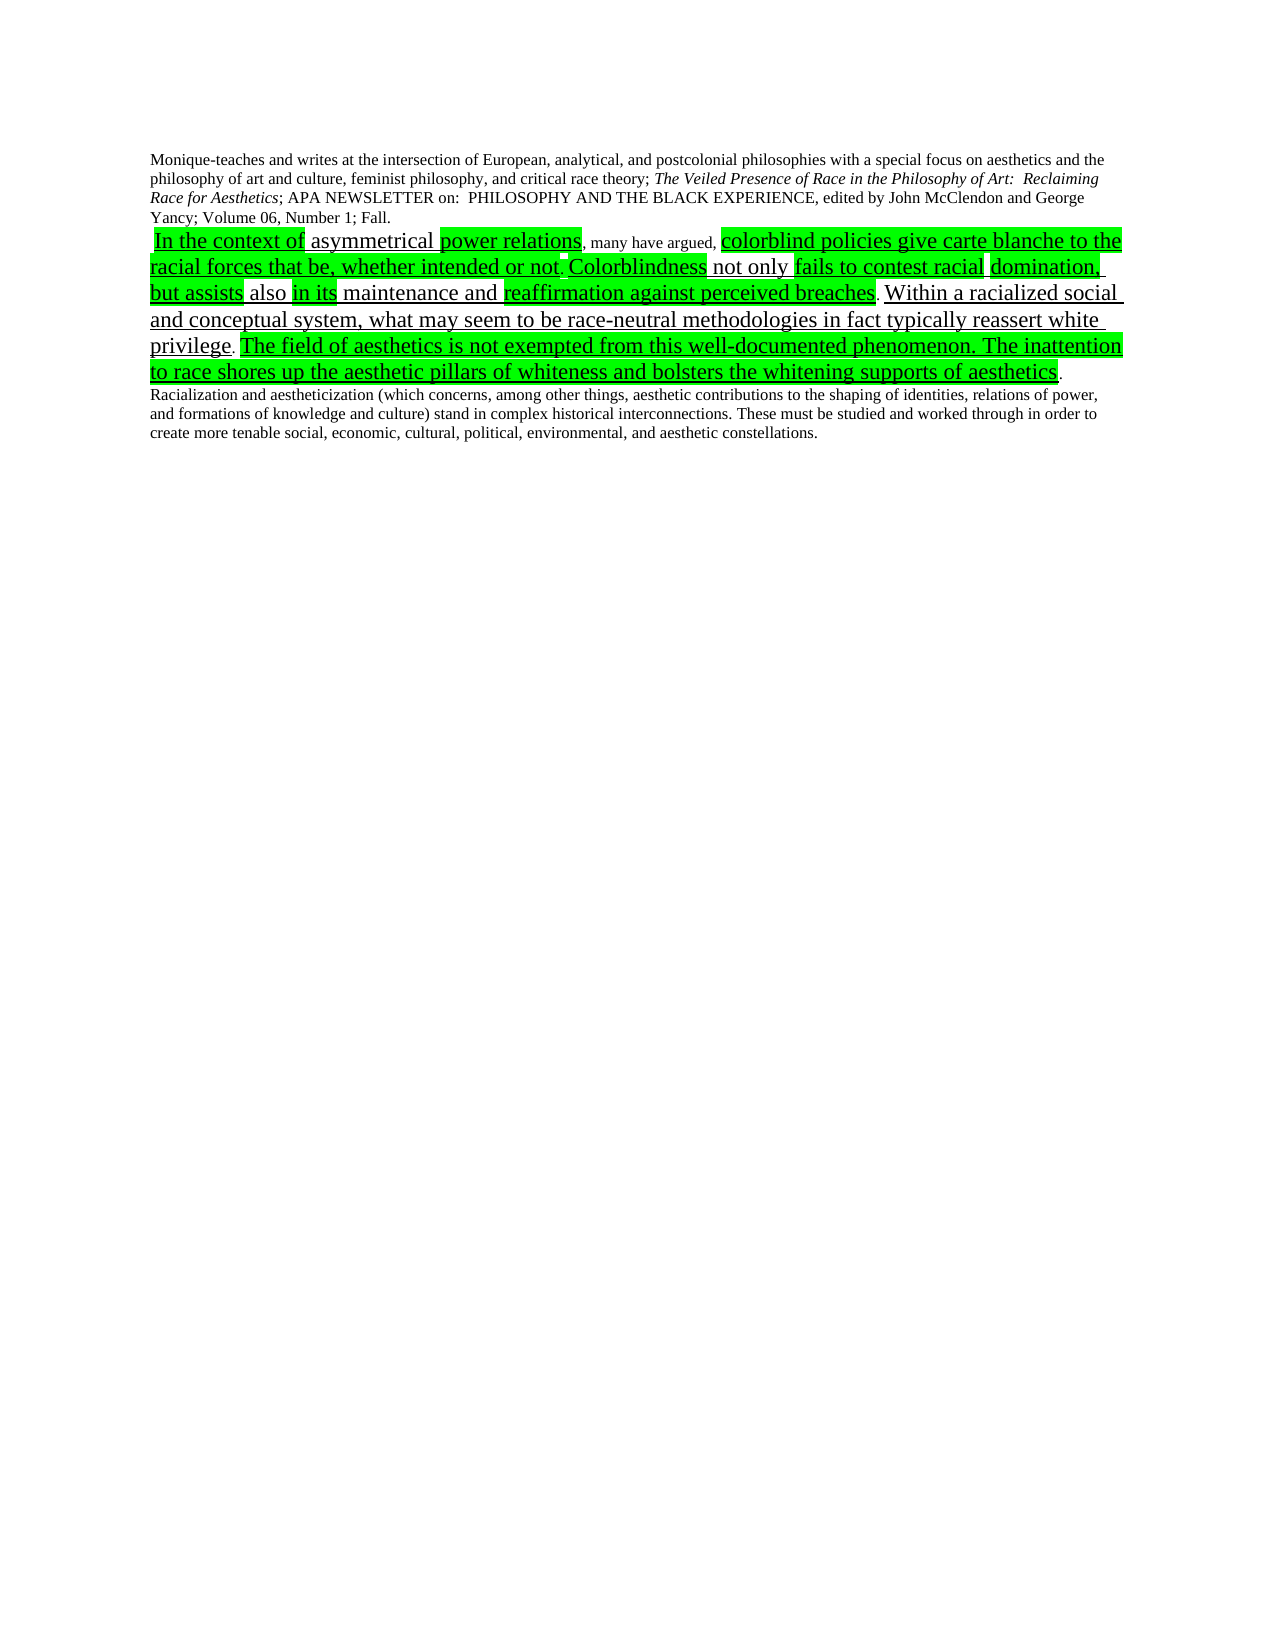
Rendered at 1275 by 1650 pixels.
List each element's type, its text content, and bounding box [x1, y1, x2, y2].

text In the context of asymmetrical power relations, many have argued, colorblind policies give carte blanche to the racial forces that be, whether intended or not. Colorblindness not only fails to contest racial domination, but assists also in its maintenance and reaffirmation against perceived breaches. Within a racialized social and conceptual system, what may seem to be race-neutral methodologies in fact typically reassert white privilege. The field of aesthetics is not exempted from this well-documented phenomenon. The inattention to race shores up the aesthetic pillars of whiteness and bolsters the whitening supports of aesthetics. Racialization and aestheticization (which concerns, among other things, aesthetic contributions to the shaping of identities, relations of power, and formations of knowledge and culture) stand in complex historical interconnections. These must be studied and worked through in order to create more tenable social, economic, cultural, political, environmental, and aesthetic constellations. [150, 227, 1125, 442]
text Monique-teaches and writes at the intersection of European, analytical, and postcolonial philosophies with a special focus on aesthetics and the philosophy of art and culture, feminist philosophy, and critical race theory; The Veiled Presence of Race in the Philosophy of Art: Reclaiming Race for Aesthetics; APA NEWSLETTER on: PHILOSOPHY AND THE BLACK EXPERIENCE, edited by John McClendon and George Yancy; Volume 06, Number 1; Fall. [150, 150, 1125, 227]
